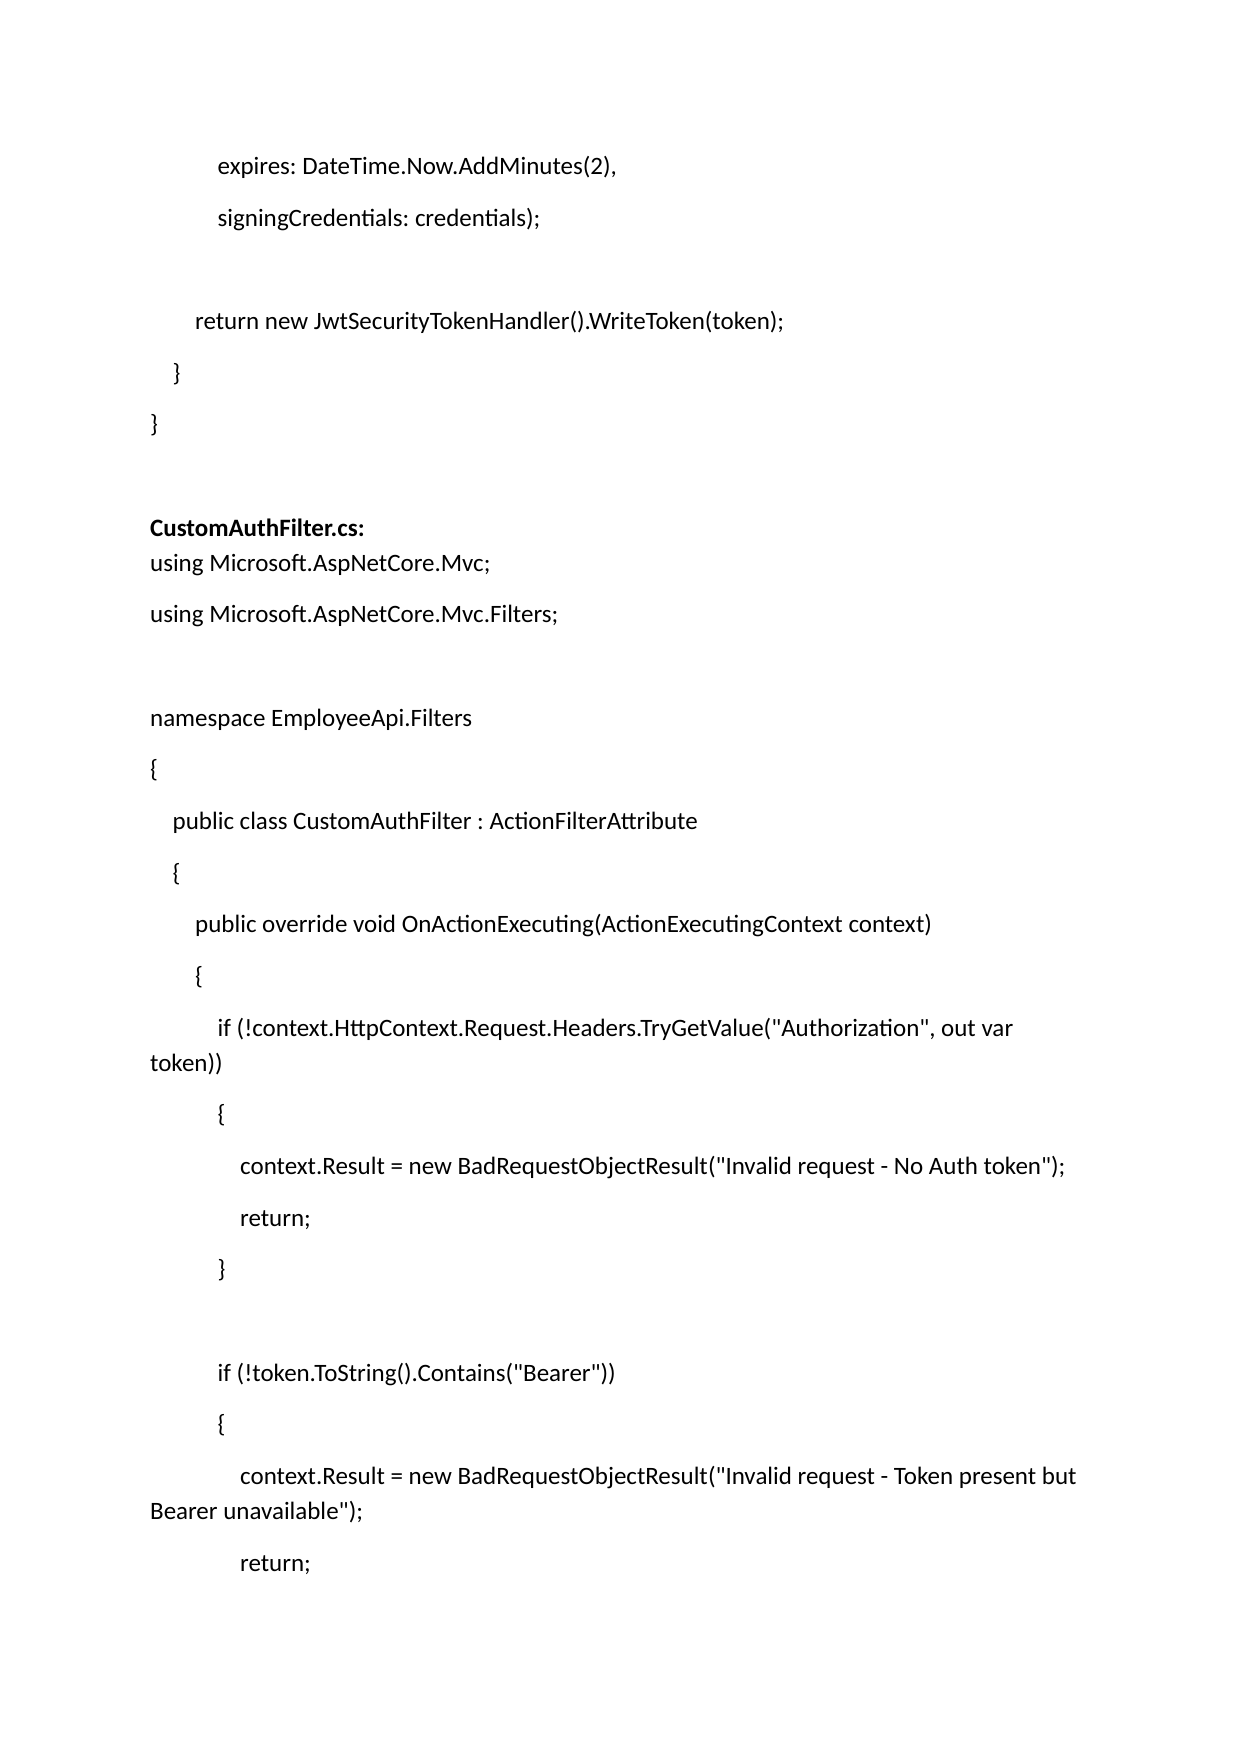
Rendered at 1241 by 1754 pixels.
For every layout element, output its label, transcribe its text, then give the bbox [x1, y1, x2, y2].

text { [150, 960, 1090, 991]
text CustomAuthFilter.cs: using Microsoft.AspNetCore.Mvc; [150, 512, 1090, 577]
text return; [150, 1202, 1090, 1232]
text if (!token.ToString().Contains("Bearer")) [150, 1357, 1090, 1387]
text } [150, 1253, 1090, 1284]
text return; [150, 1547, 1090, 1577]
text if (!context.HttpContext.Request.Headers.TryGetValue("Authorization", out var token)) [150, 1012, 1090, 1077]
text return new JwtSecurityTokenHandler().WriteToken(token); [150, 305, 1090, 336]
text { [150, 1408, 1090, 1439]
text } [150, 357, 1090, 387]
text signingCredentials: credentials); [150, 202, 1090, 232]
text context.Result = new BadRequestObjectResult("Invalid request - Token present but Bearer unavailable"); [150, 1460, 1090, 1526]
text expires: DateTime.Now.AddMinutes(2), [150, 150, 1090, 181]
text using Microsoft.AspNetCore.Mvc.Filters; [150, 598, 1090, 629]
text { [150, 1098, 1090, 1129]
text namespace EmployeeApi.Filters [150, 702, 1090, 732]
text } [150, 408, 1090, 439]
text { [150, 753, 1090, 784]
text public override void OnActionExecuting(ActionExecutingContext context) [150, 908, 1090, 939]
text public class CustomAuthFilter : ActionFilterAttribute [150, 805, 1090, 836]
text { [150, 857, 1090, 887]
text context.Result = new BadRequestObjectResult("Invalid request - No Auth token"); [150, 1150, 1090, 1181]
